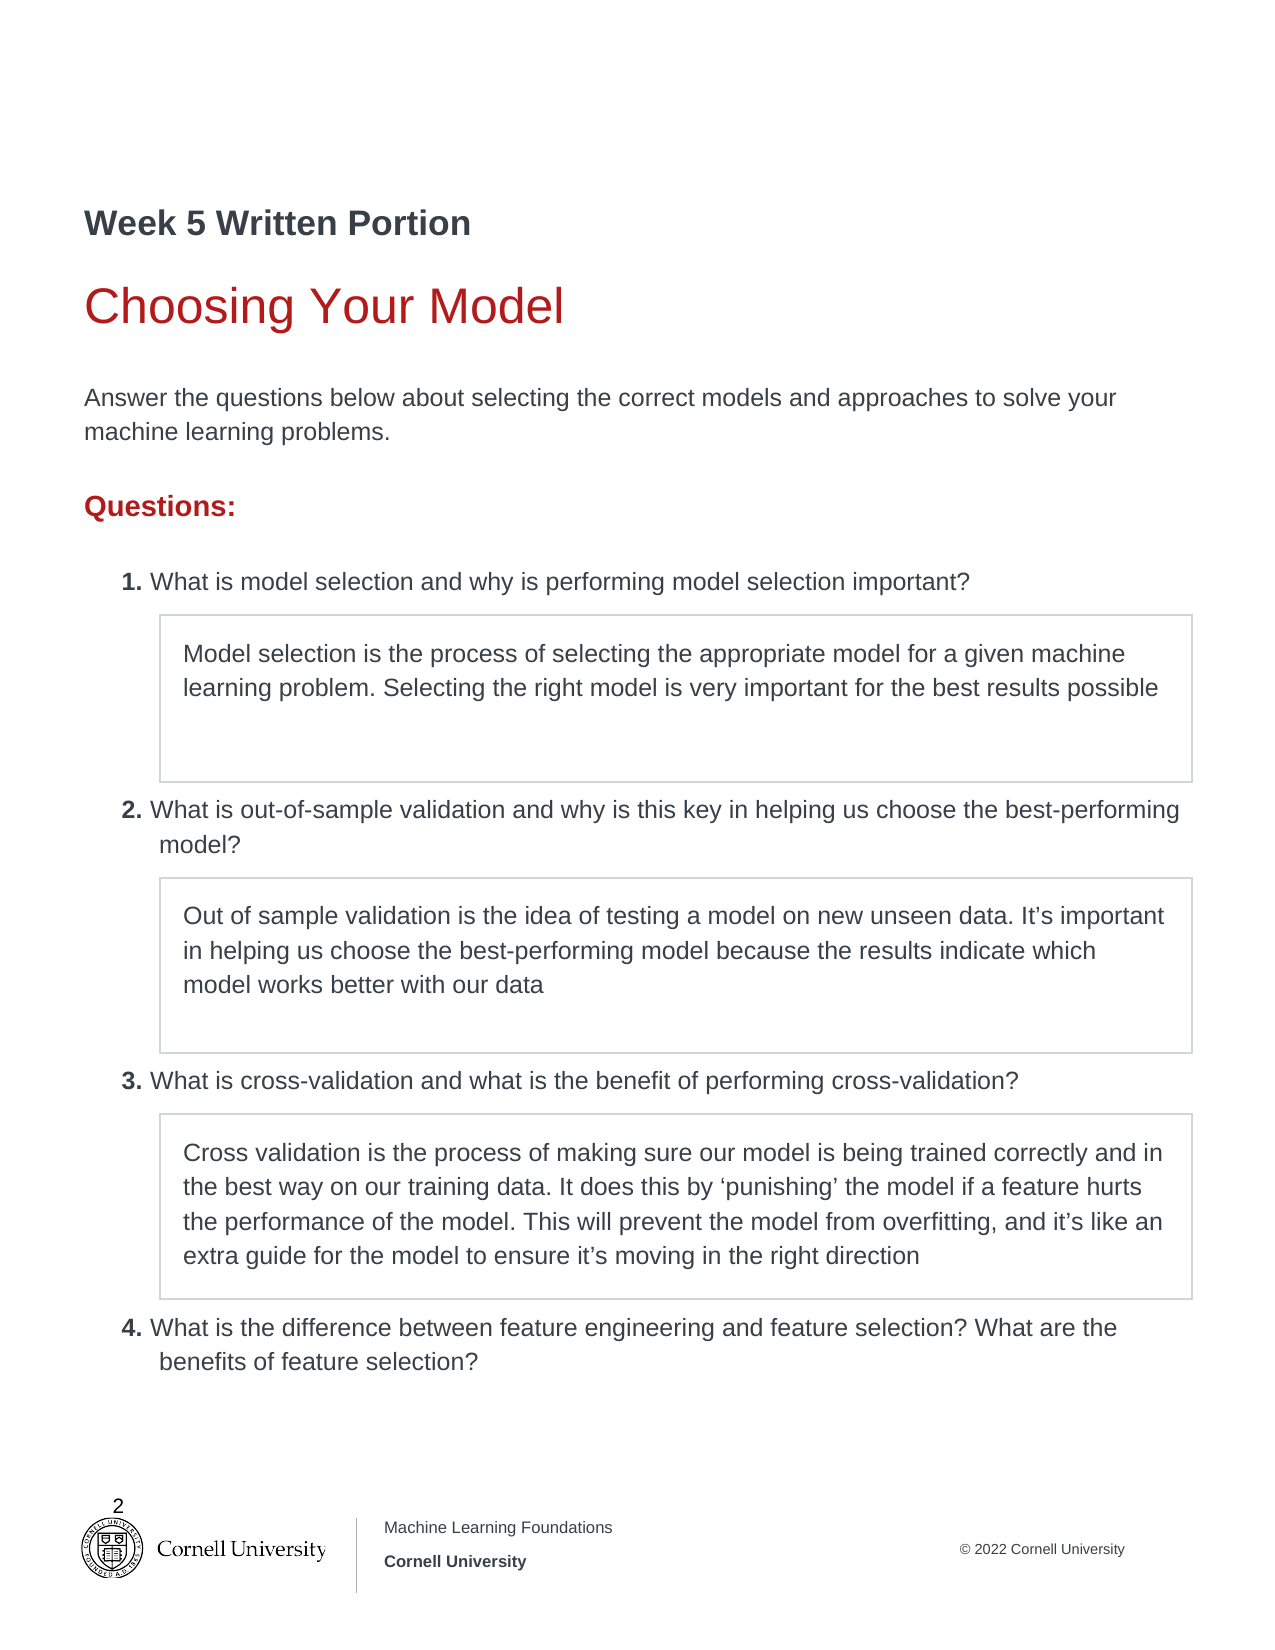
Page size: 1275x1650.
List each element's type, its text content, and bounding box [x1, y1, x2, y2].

subtitle Questions: [84, 489, 1209, 523]
list What is the difference between feature engineering and feature selection? What are the benefits of feature selection? [121, 1313, 1209, 1376]
list What is cross-validation and what is the benefit of performing cross-validation? [121, 1066, 1209, 1095]
picture [81, 1517, 325, 1578]
table_header Model selection is the process of selecting the appropriate model for a given machine learning problem. Selecting the right model is very important for the best results possible [161, 616, 1191, 781]
subtitle Choosing Your Model [84, 276, 1209, 334]
list What is model selection and why is performing model selection important? [121, 567, 1209, 596]
subtitle Week 5 Written Portion [84, 202, 1209, 243]
text Answer the questions below about selecting the correct models and approaches to solve your machine learning problems. [84, 383, 1209, 446]
table_header Cross validation is the process of making sure our model is being trained correctly and in the best way on our training data. It does this by ‘punishing’ the model if a feature hurts the performance of the model. This will prevent the model from overfitting, and it’s like an extra guide for the model to ensure it’s moving in the right direction [161, 1115, 1191, 1298]
list What is out-of-sample validation and why is this key in helping us choose the best-performing model? [121, 795, 1209, 858]
table_header Out of sample validation is the idea of testing a model on new unseen data. It’s important in helping us choose the best-performing model because the results indicate which model works better with our data [161, 879, 1191, 1052]
